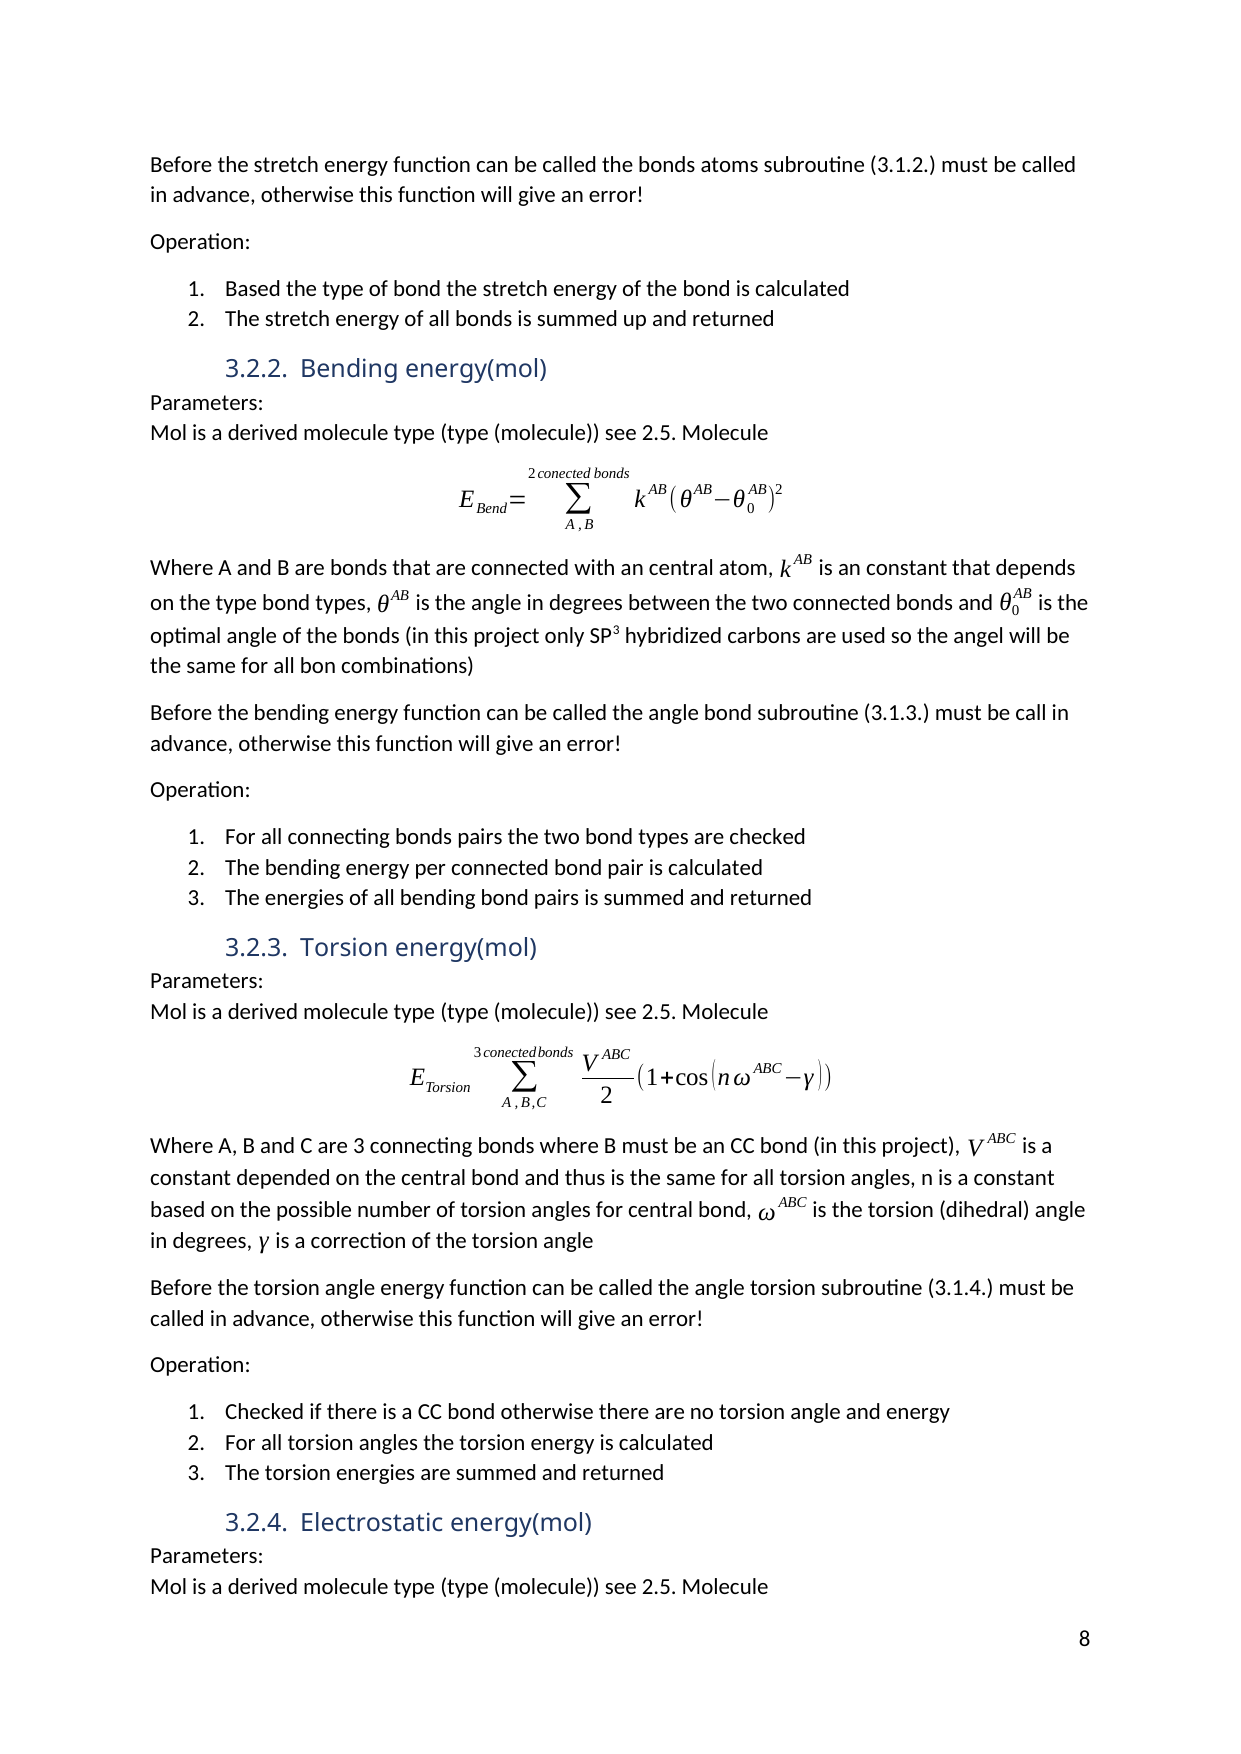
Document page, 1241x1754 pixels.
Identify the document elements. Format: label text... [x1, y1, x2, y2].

text Parameters: Mol is a derived molecule type (type (molecule)) see 2.5. Molecule [150, 967, 1090, 1025]
text Before the stretch energy function can be called the bonds atoms subroutine (3.1.2.) must be called in advance, otherwise this function will give an error! [150, 150, 1090, 208]
text Operation: [150, 776, 1090, 804]
text Before the bending energy function can be called the angle bond subroutine (3.1.3.) must be call in advance, otherwise this function will give an error! [150, 698, 1090, 757]
text Parameters: Mol is a derived molecule type (type (molecule)) see 2.5. Molecule [150, 388, 1090, 446]
text Parameters: Mol is a derived molecule type (type (molecule)) see 2.5. Molecule [150, 1542, 1090, 1600]
list For all connecting bonds pairs the two bond types are checked [187, 822, 1090, 851]
text Before the torsion angle energy function can be called the angle torsion subroutine (3.1.4.) must be called in advance, otherwise this function will give an error! [150, 1273, 1090, 1332]
text Operation: [150, 1351, 1090, 1379]
subtitle Torsion energy(mol) [225, 930, 1090, 964]
list The torsion energies are summed and returned [187, 1458, 1090, 1486]
subtitle Electrostatic energy(mol) [225, 1505, 1090, 1539]
text Where A, B and C are 3 connecting bonds where B must be an CC bond (in this project), is a constant depended on the central bond and thus is the same for all torsion angles, n is a constant based on the possible number of torsion angles for central bond, is the torsion (dihedral) angle in degrees, is a correction of the torsion angle [150, 1130, 1090, 1255]
list The bending energy per connected bond pair is calculated [187, 853, 1090, 881]
text Where A and B are bonds that are connected with an central atom, is an constant that depends on the type bond types, is the angle in degrees between the two connected bonds and is the optimal angle of the bonds (in this project only SP3 hybridized carbons are used so the angel will be the same for all bon combinations) [150, 551, 1090, 680]
list The energies of all bending bond pairs is summed and returned [187, 883, 1090, 911]
text Operation: [150, 227, 1090, 255]
list For all torsion angles the torsion energy is calculated [187, 1428, 1090, 1456]
list The stretch energy of all bonds is summed up and returned [187, 304, 1090, 332]
subtitle Bending energy(mol) [225, 351, 1090, 385]
list Based the type of bond the stretch energy of the bond is calculated [187, 274, 1090, 302]
list Checked if there is a CC bond otherwise there are no torsion angle and energy [187, 1397, 1090, 1426]
